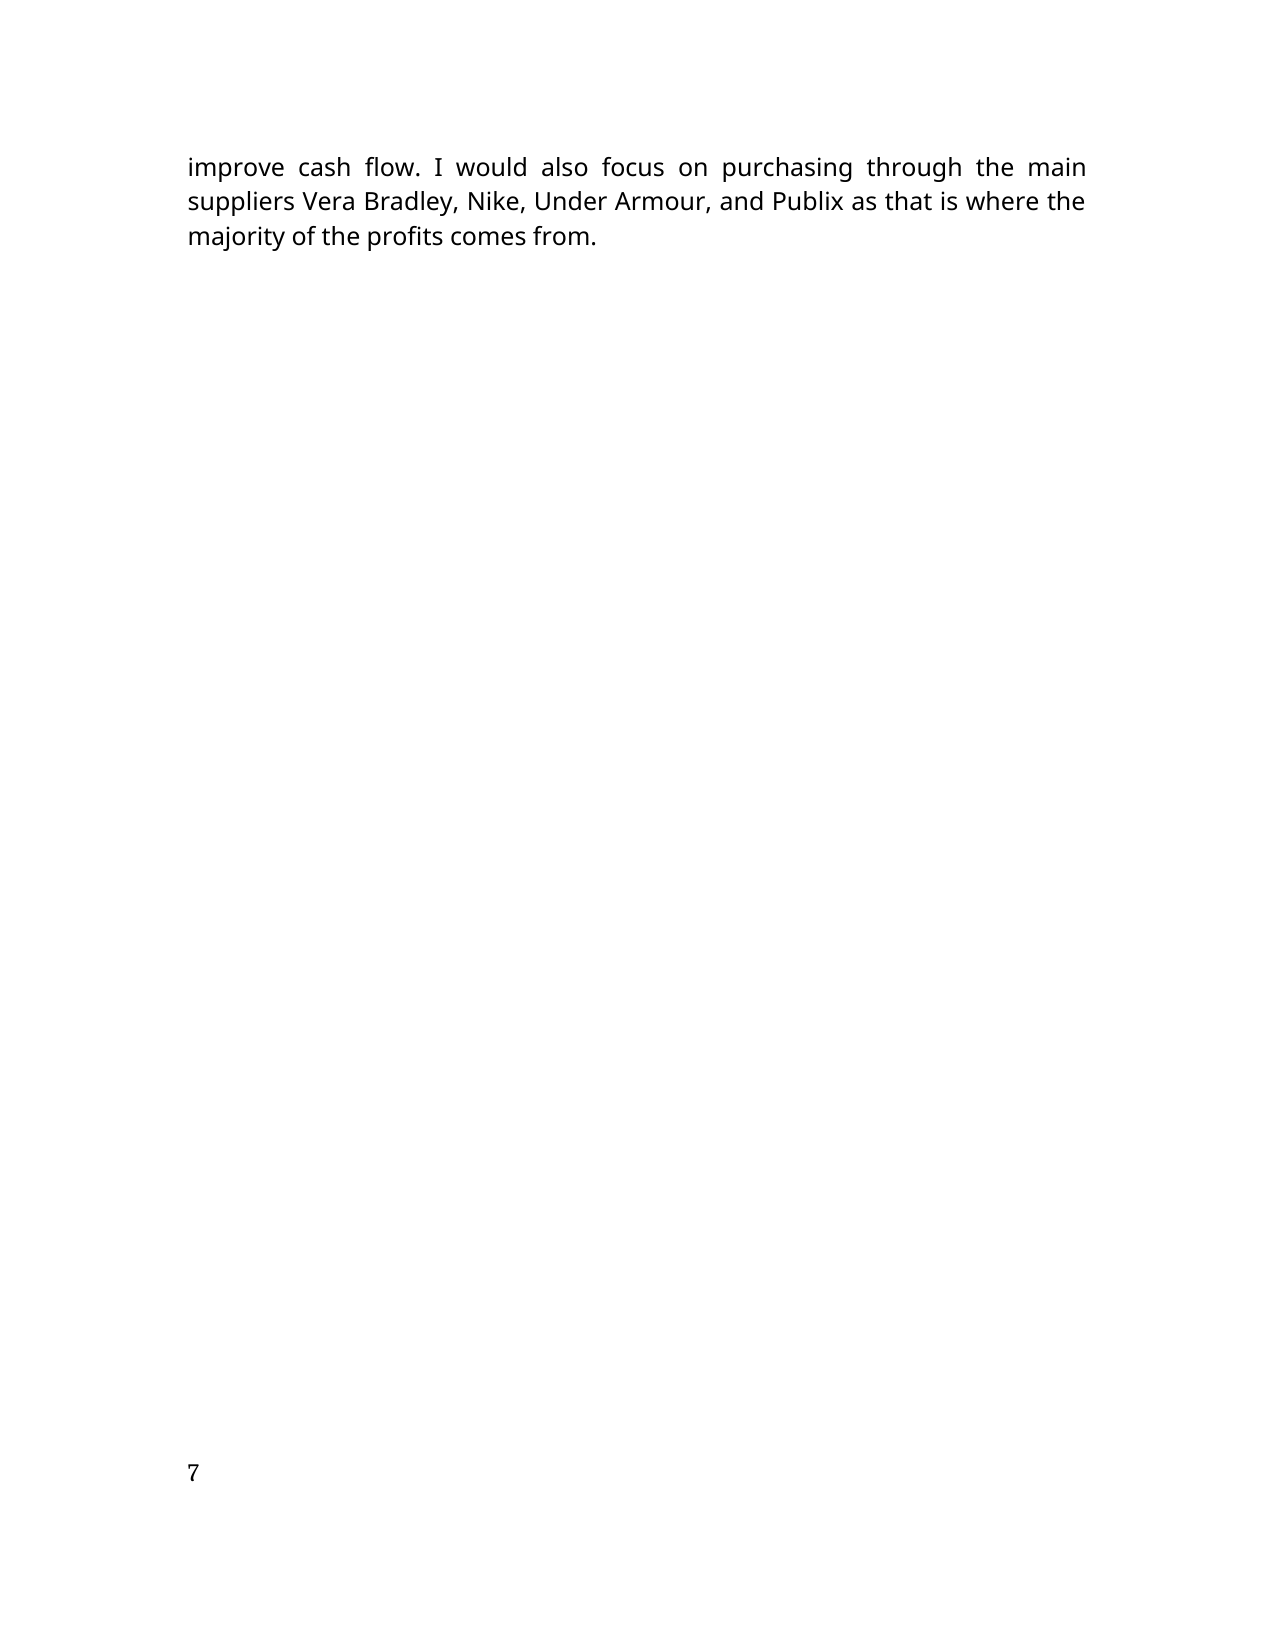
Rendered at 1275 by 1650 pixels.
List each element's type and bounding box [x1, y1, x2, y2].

text [187, 150, 1087, 252]
